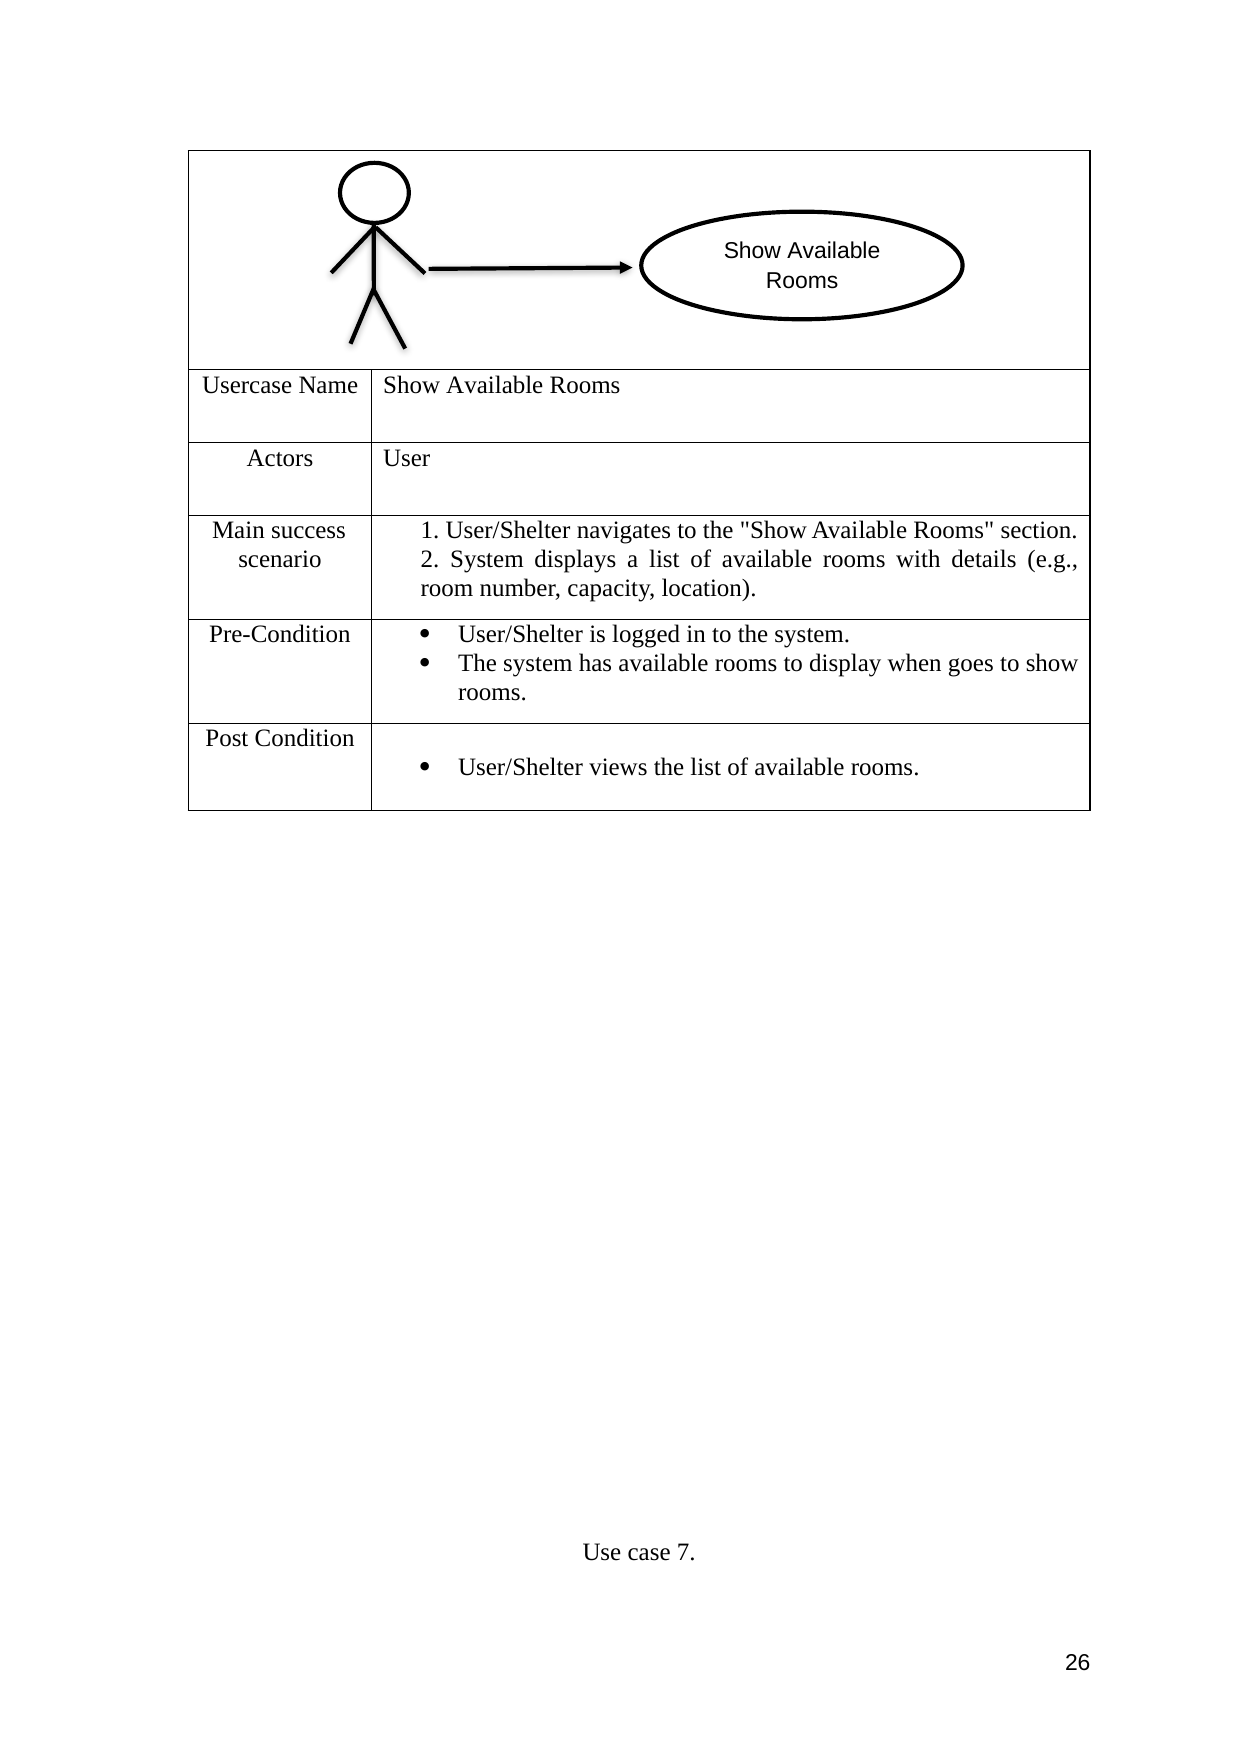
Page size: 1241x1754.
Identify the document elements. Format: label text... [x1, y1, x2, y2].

table_cell Post Condition [189, 724, 371, 810]
table_cell Main success scenario [189, 516, 371, 618]
table_cell 1. User/Shelter navigates to the "Show Available Rooms" section. 2. System displays a list of available rooms with details (e.g., room number, capacity, location). [372, 516, 1089, 618]
table_cell User [372, 443, 1089, 514]
text Use case 7. [187, 1537, 1090, 1566]
table_cell User/Shelter is logged in to the system. The system has available rooms to display when goes to show rooms. [372, 620, 1089, 722]
table_cell User/Shelter views the list of available rooms. [372, 724, 1089, 810]
table_cell Show Available Rooms [372, 370, 1089, 442]
table_cell Usercase Name [189, 370, 371, 442]
table_cell Actors [189, 443, 371, 514]
table_cell Pre-Condition [189, 620, 371, 722]
table_header [189, 151, 1089, 369]
